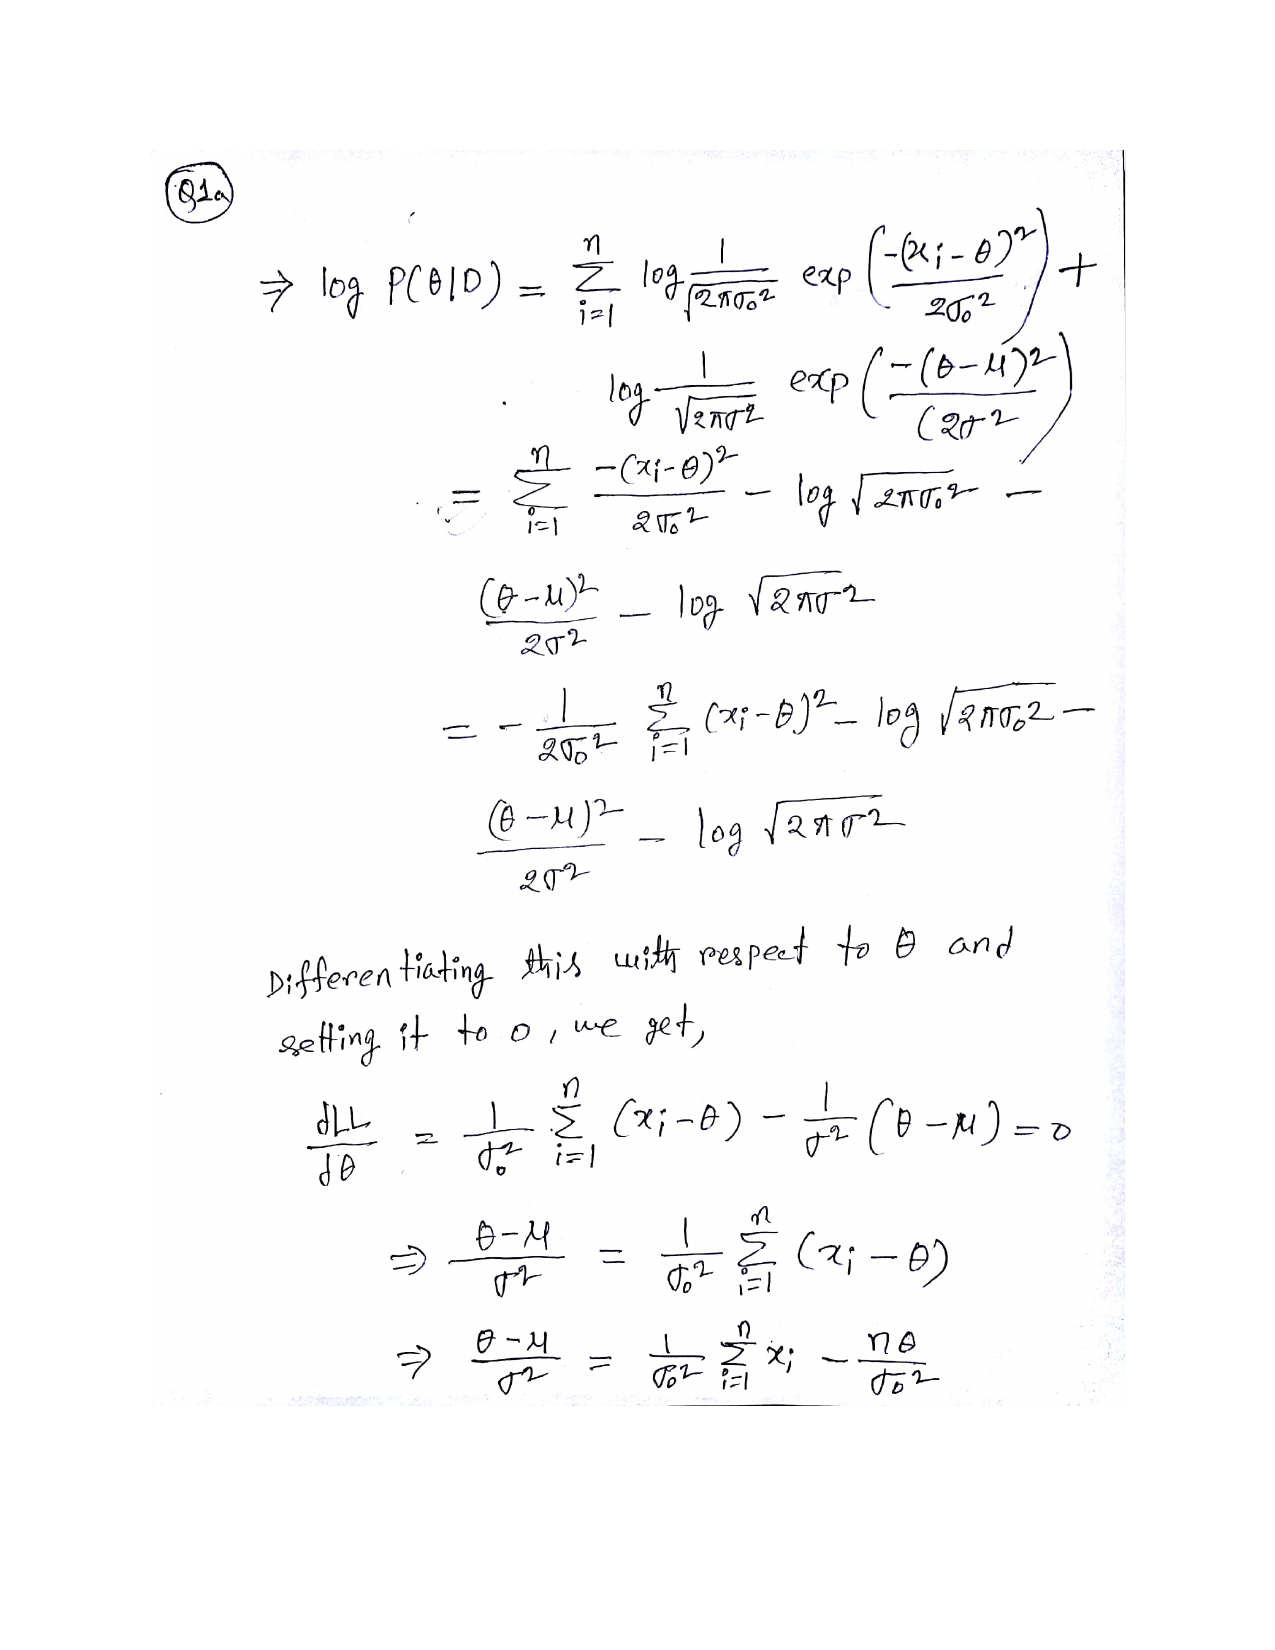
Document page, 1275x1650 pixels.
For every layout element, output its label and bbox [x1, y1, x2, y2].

picture [150, 150, 1125, 1406]
